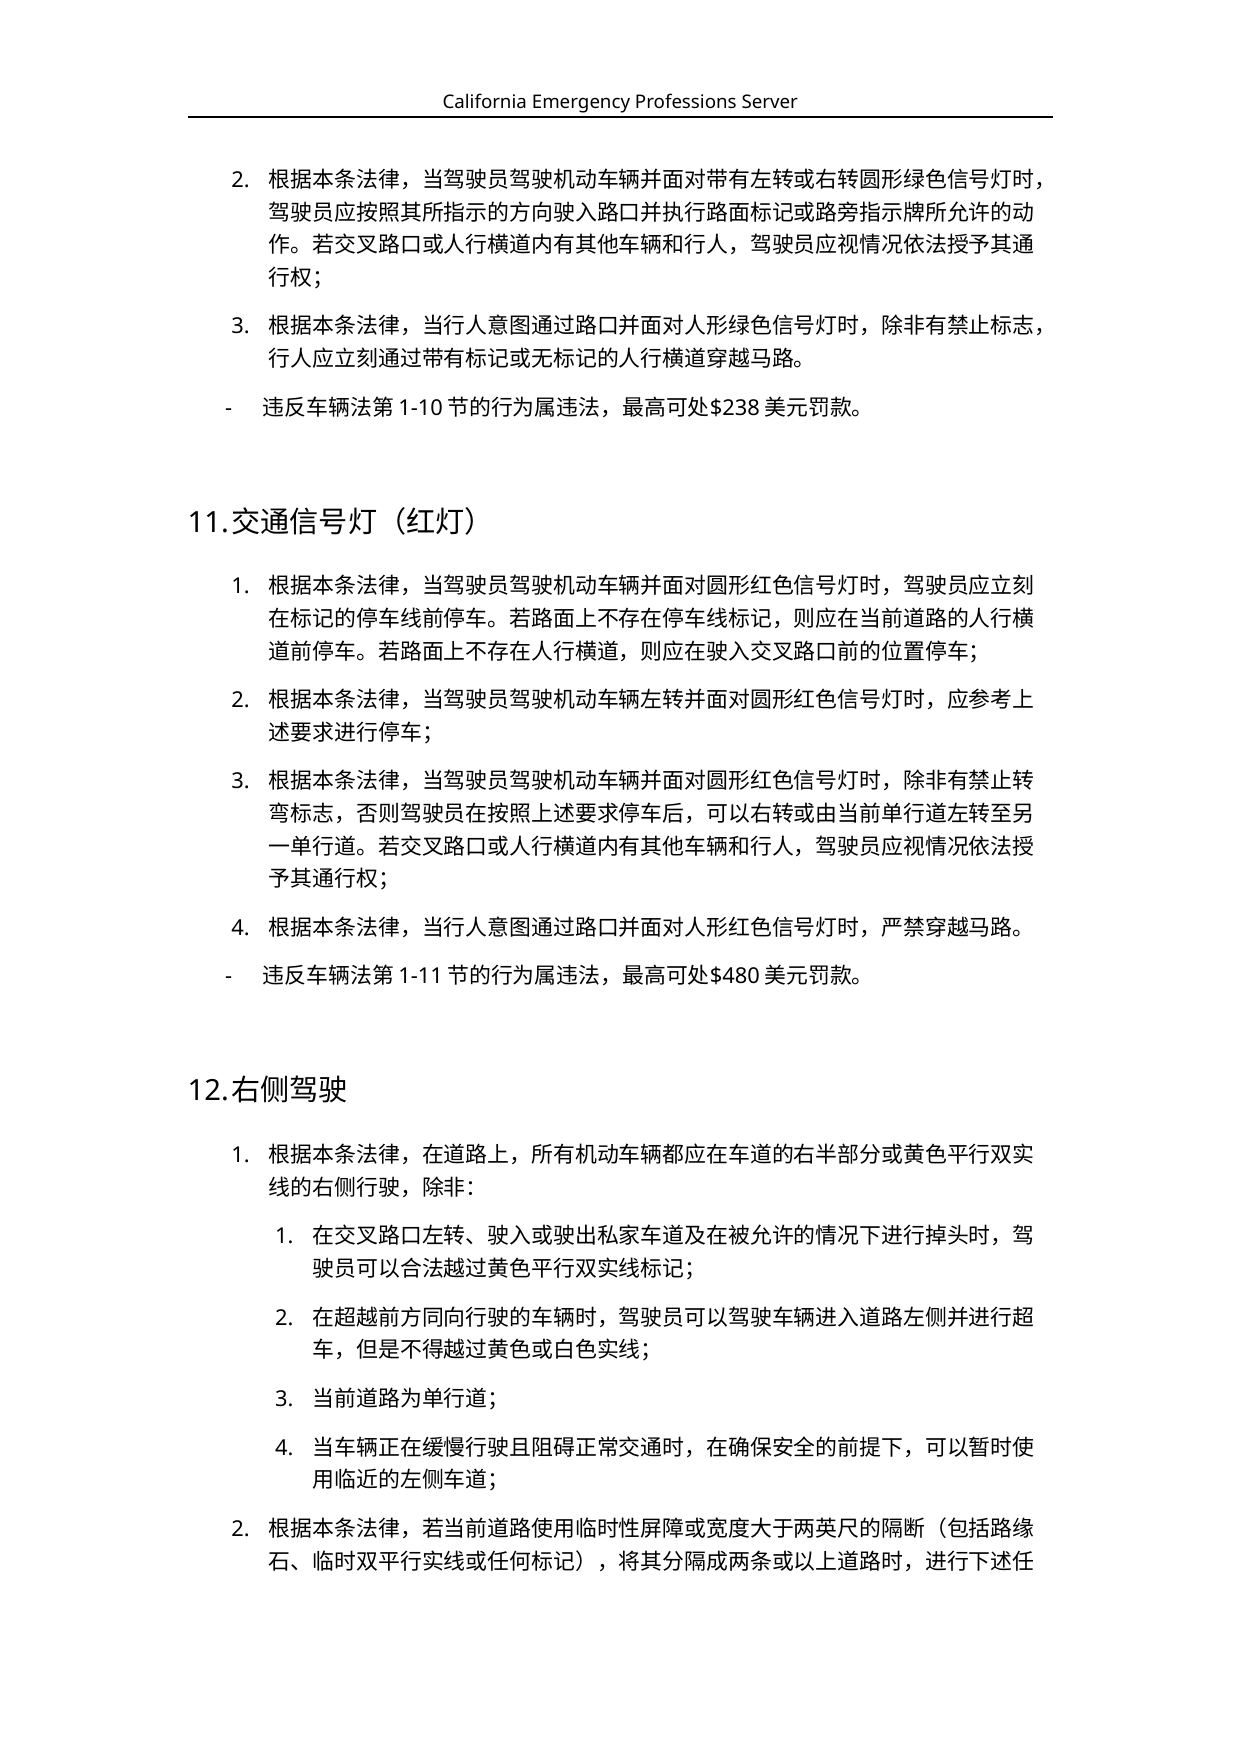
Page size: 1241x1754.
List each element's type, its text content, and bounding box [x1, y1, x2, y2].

list 根据本条法律，当行人意图通过路口并面对人形红色信号灯时，严禁穿越马路。 [231, 909, 1053, 942]
list 在交叉路口左转、驶入或驶出私家车道及在被允许的情况下进行掉头时，驾驶员可以合法越过黄色平行双实线标记； [275, 1218, 1053, 1283]
list 根据本条法律，当驾驶员驾驶机动车辆并面对带有左转或右转圆形绿色信号灯时，驾驶员应按照其所指示的方向驶入路口并执行路面标记或路旁指示牌所允许的动作。若交叉路口或人行横道内有其他车辆和行人，驾驶员应视情况依法授予其通行权； [231, 162, 1053, 292]
subtitle 右侧驾驶 [187, 1056, 1053, 1121]
list 根据本条法律，当行人意图通过路口并面对人形绿色信号灯时，除非有禁止标志，行人应立刻通过带有标记或无标记的人行横道穿越马路。 [231, 308, 1053, 373]
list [231, 1511, 1053, 1576]
list 根据本条法律，当驾驶员驾驶机动车辆并面对圆形红色信号灯时，驾驶员应立刻在标记的停车线前停车。若路面上不存在停车线标记，则应在当前道路的人行横道前停车。若路面上不存在人行横道，则应在驶入交叉路口前的位置停车； [231, 568, 1053, 666]
subtitle 交通信号灯（红灯） [187, 487, 1053, 552]
list 当车辆正在缓慢行驶且阻碍正常交通时，在确保安全的前提下，可以暂时使用临近的左侧车道； [275, 1429, 1053, 1494]
list 根据本条法律，当驾驶员驾驶机动车辆并面对圆形红色信号灯时，除非有禁止转弯标志，否则驾驶员在按照上述要求停车后，可以右转或由当前单行道左转至另一单行道。若交叉路口或人行横道内有其他车辆和行人，驾驶员应视情况依法授予其通行权； [231, 763, 1053, 893]
list 违反车辆法第1-10节的行为属违法，最高可处$238美元罚款。 [225, 389, 1053, 422]
list 根据本条法律，在道路上，所有机动车辆都应在车道的右半部分或黄色平行双实线的右侧行驶，除非： [231, 1137, 1053, 1202]
list 根据本条法律，当驾驶员驾驶机动车辆左转并面对圆形红色信号灯时，应参考上述要求进行停车； [231, 682, 1053, 747]
list 当前道路为单行道； [275, 1381, 1053, 1413]
list 违反车辆法第1-11节的行为属违法，最高可处$480美元罚款。 [225, 958, 1053, 991]
list 在超越前方同向行驶的车辆时，驾驶员可以驾驶车辆进入道路左侧并进行超车，但是不得越过黄色或白色实线； [275, 1299, 1053, 1364]
